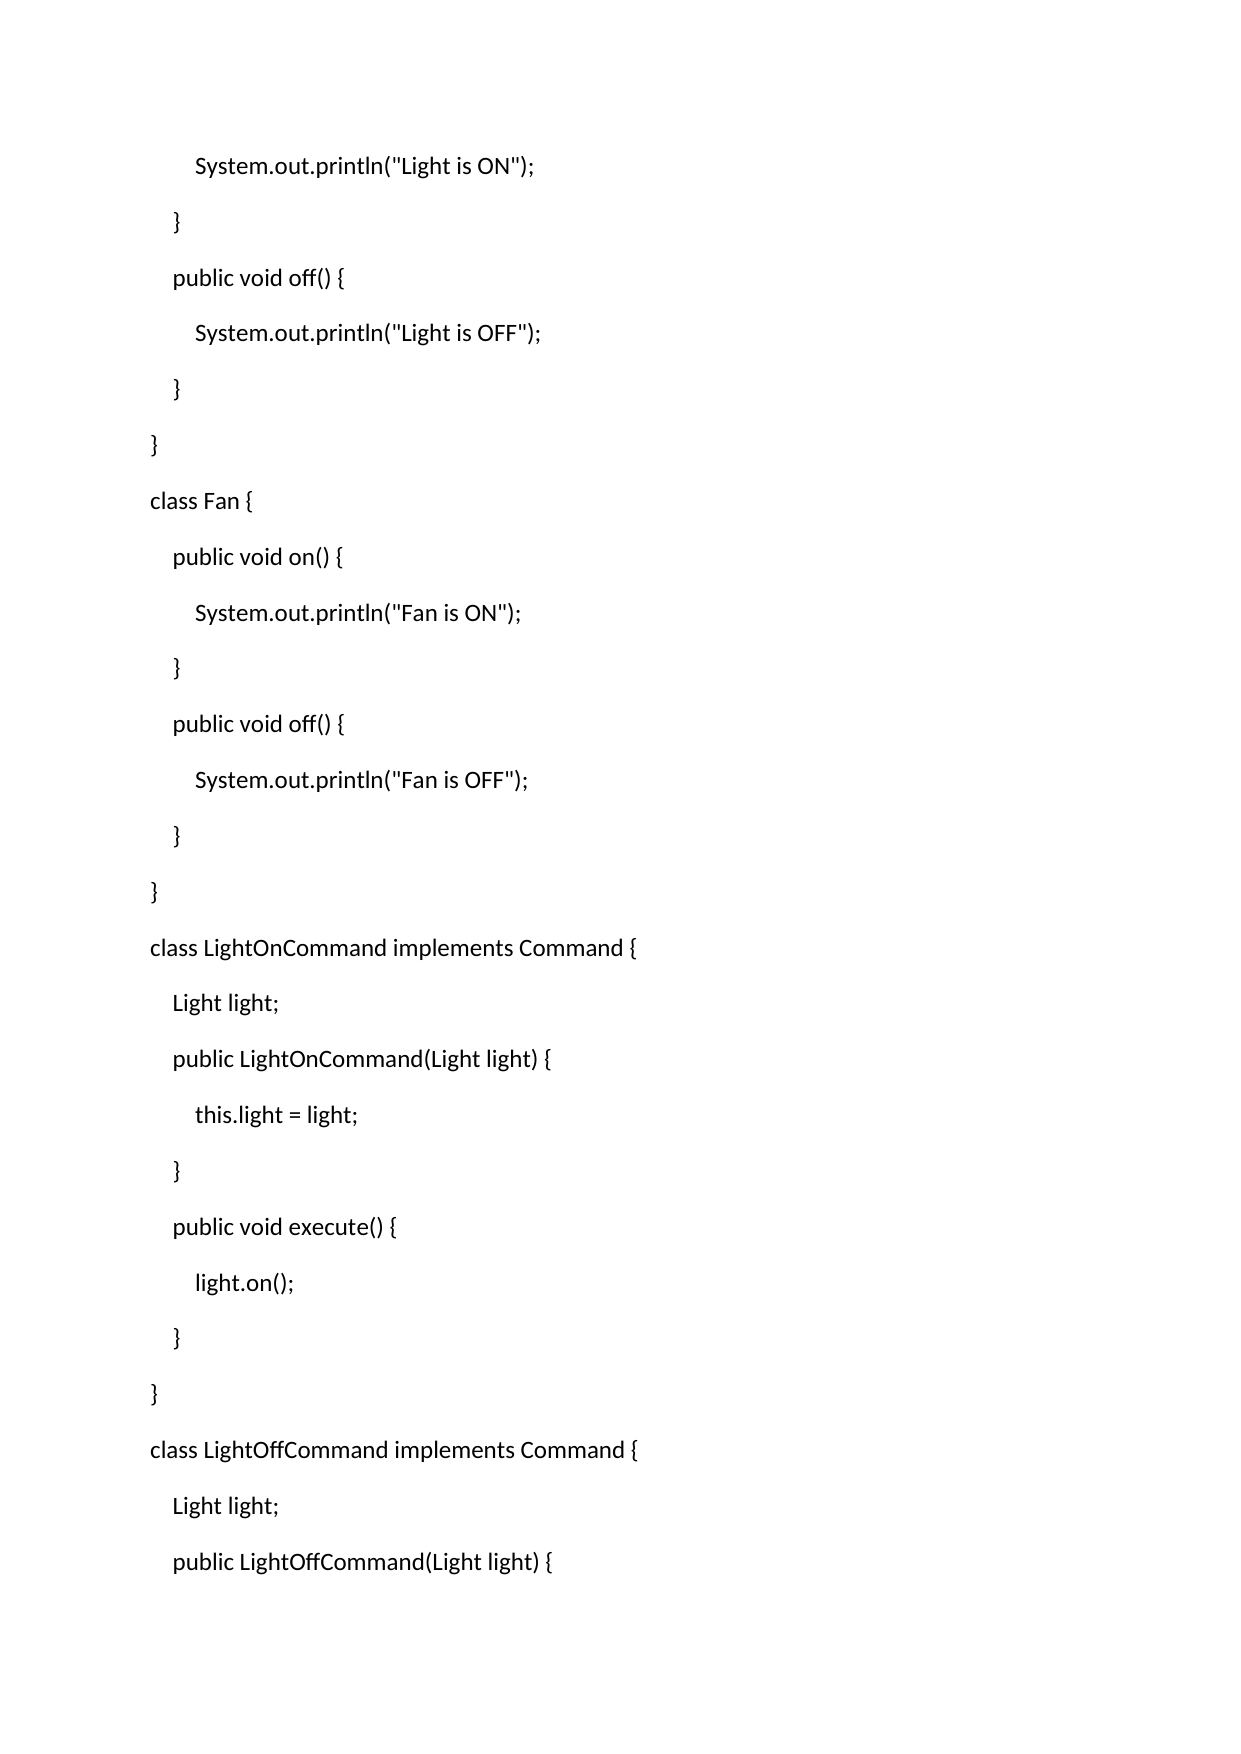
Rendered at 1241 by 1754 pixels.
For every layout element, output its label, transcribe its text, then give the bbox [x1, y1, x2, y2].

text public void on() { [150, 541, 1090, 571]
text class LightOnCommand implements Command { [150, 932, 1090, 962]
text } [150, 1322, 1090, 1353]
text } [150, 373, 1090, 404]
text } [150, 206, 1090, 236]
text System.out.println("Light is ON"); [150, 150, 1090, 181]
text } [150, 652, 1090, 683]
text System.out.println("Fan is OFF"); [150, 764, 1090, 795]
text this.light = light; [150, 1099, 1090, 1130]
text public LightOffCommand(Light light) { [150, 1546, 1090, 1576]
text public void execute() { [150, 1211, 1090, 1241]
text light.on(); [150, 1267, 1090, 1297]
text } [150, 429, 1090, 460]
text } [150, 820, 1090, 851]
text } [150, 1155, 1090, 1186]
text System.out.println("Light is OFF"); [150, 317, 1090, 348]
text public LightOnCommand(Light light) { [150, 1043, 1090, 1074]
text class LightOffCommand implements Command { [150, 1434, 1090, 1465]
text public void off() { [150, 708, 1090, 739]
text } [150, 1378, 1090, 1409]
text public void off() { [150, 262, 1090, 292]
text Light light; [150, 987, 1090, 1018]
text Light light; [150, 1490, 1090, 1521]
text class Fan { [150, 485, 1090, 516]
text } [150, 876, 1090, 906]
text System.out.println("Fan is ON"); [150, 597, 1090, 627]
